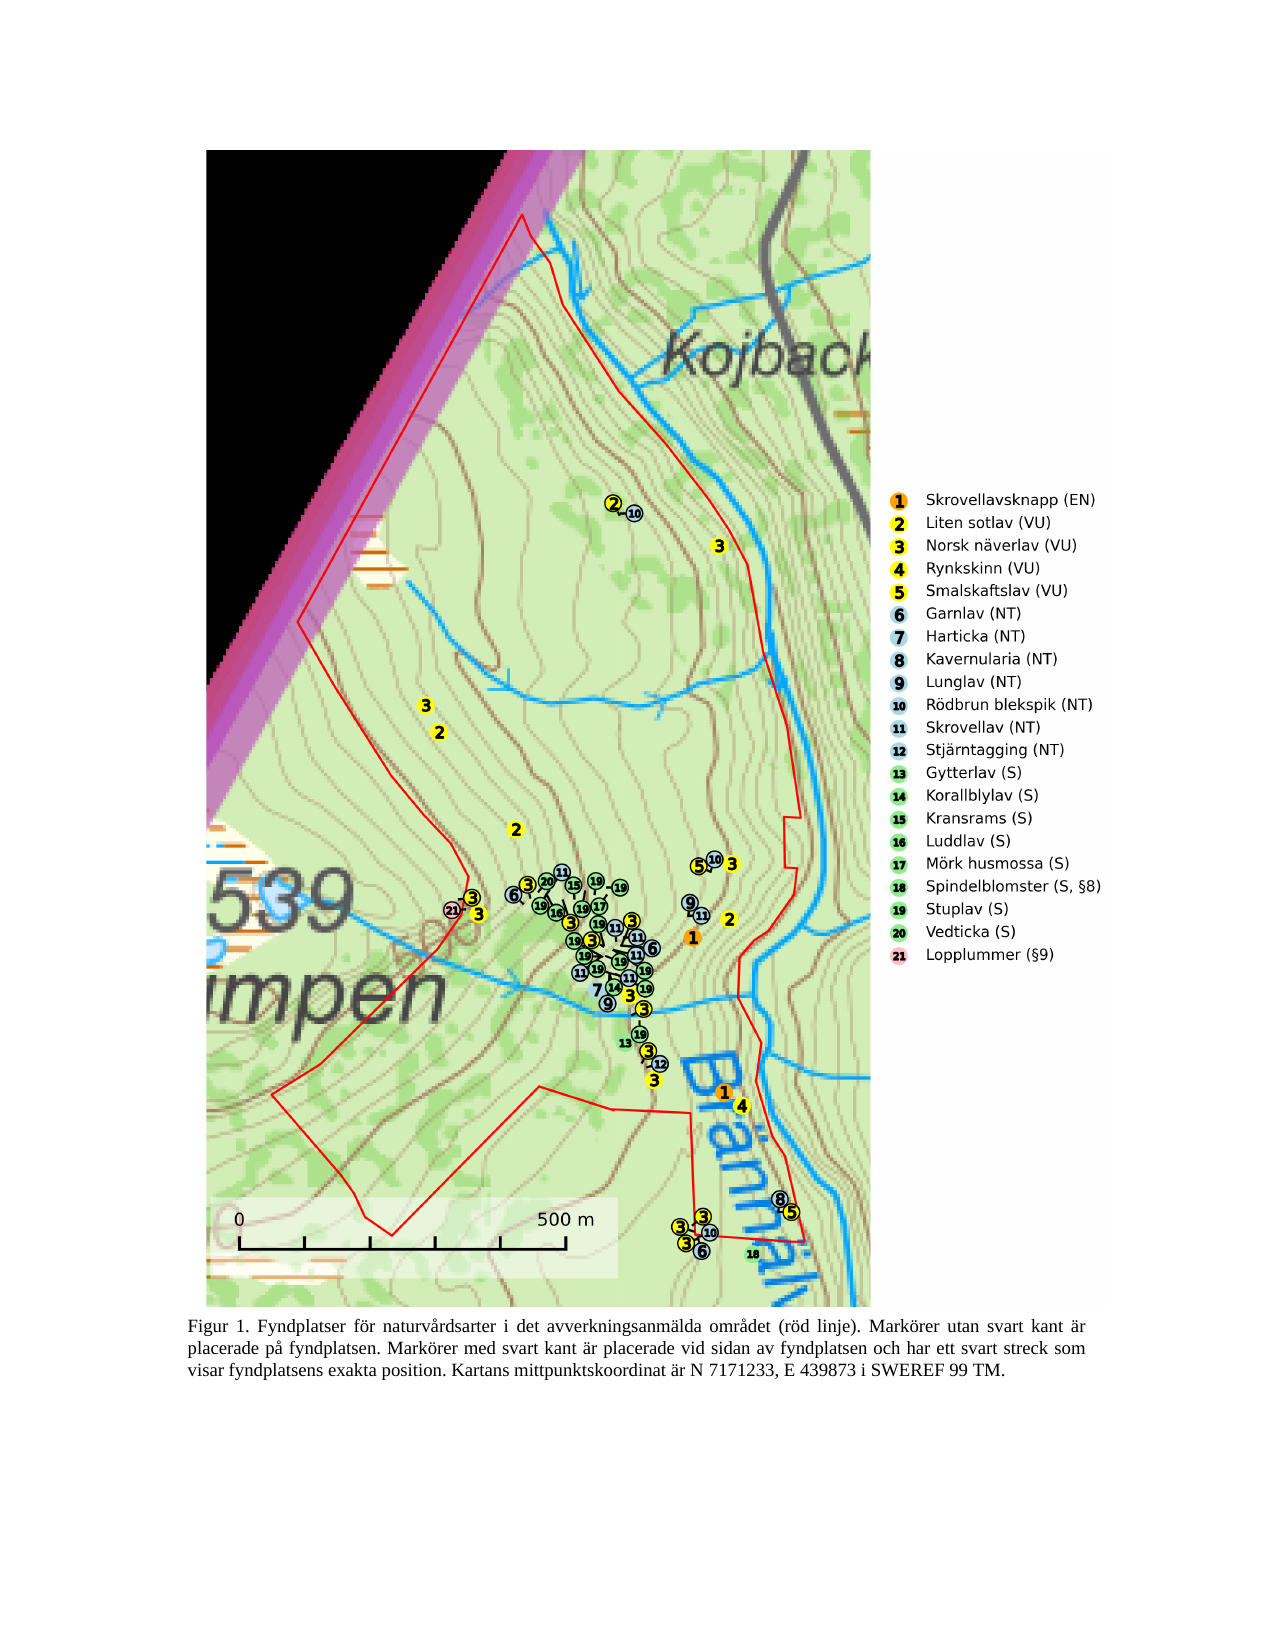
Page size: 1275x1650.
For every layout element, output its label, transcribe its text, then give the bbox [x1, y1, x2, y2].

text Figur 1. Fyndplatser för naturvårdsarter i det avverkningsanmälda området (röd linje). Markörer utan svart kant är placerade på fyndplatsen. Markörer med svart kant är placerade vid sidan av fyndplatsen och har ett svart streck som visar fyndplatsens exakta position. Kartans mittpunktskoordinat är N 7171233, E 439873 i SWEREF 99 TM. [187, 1315, 1087, 1380]
picture [206, 150, 1107, 1307]
